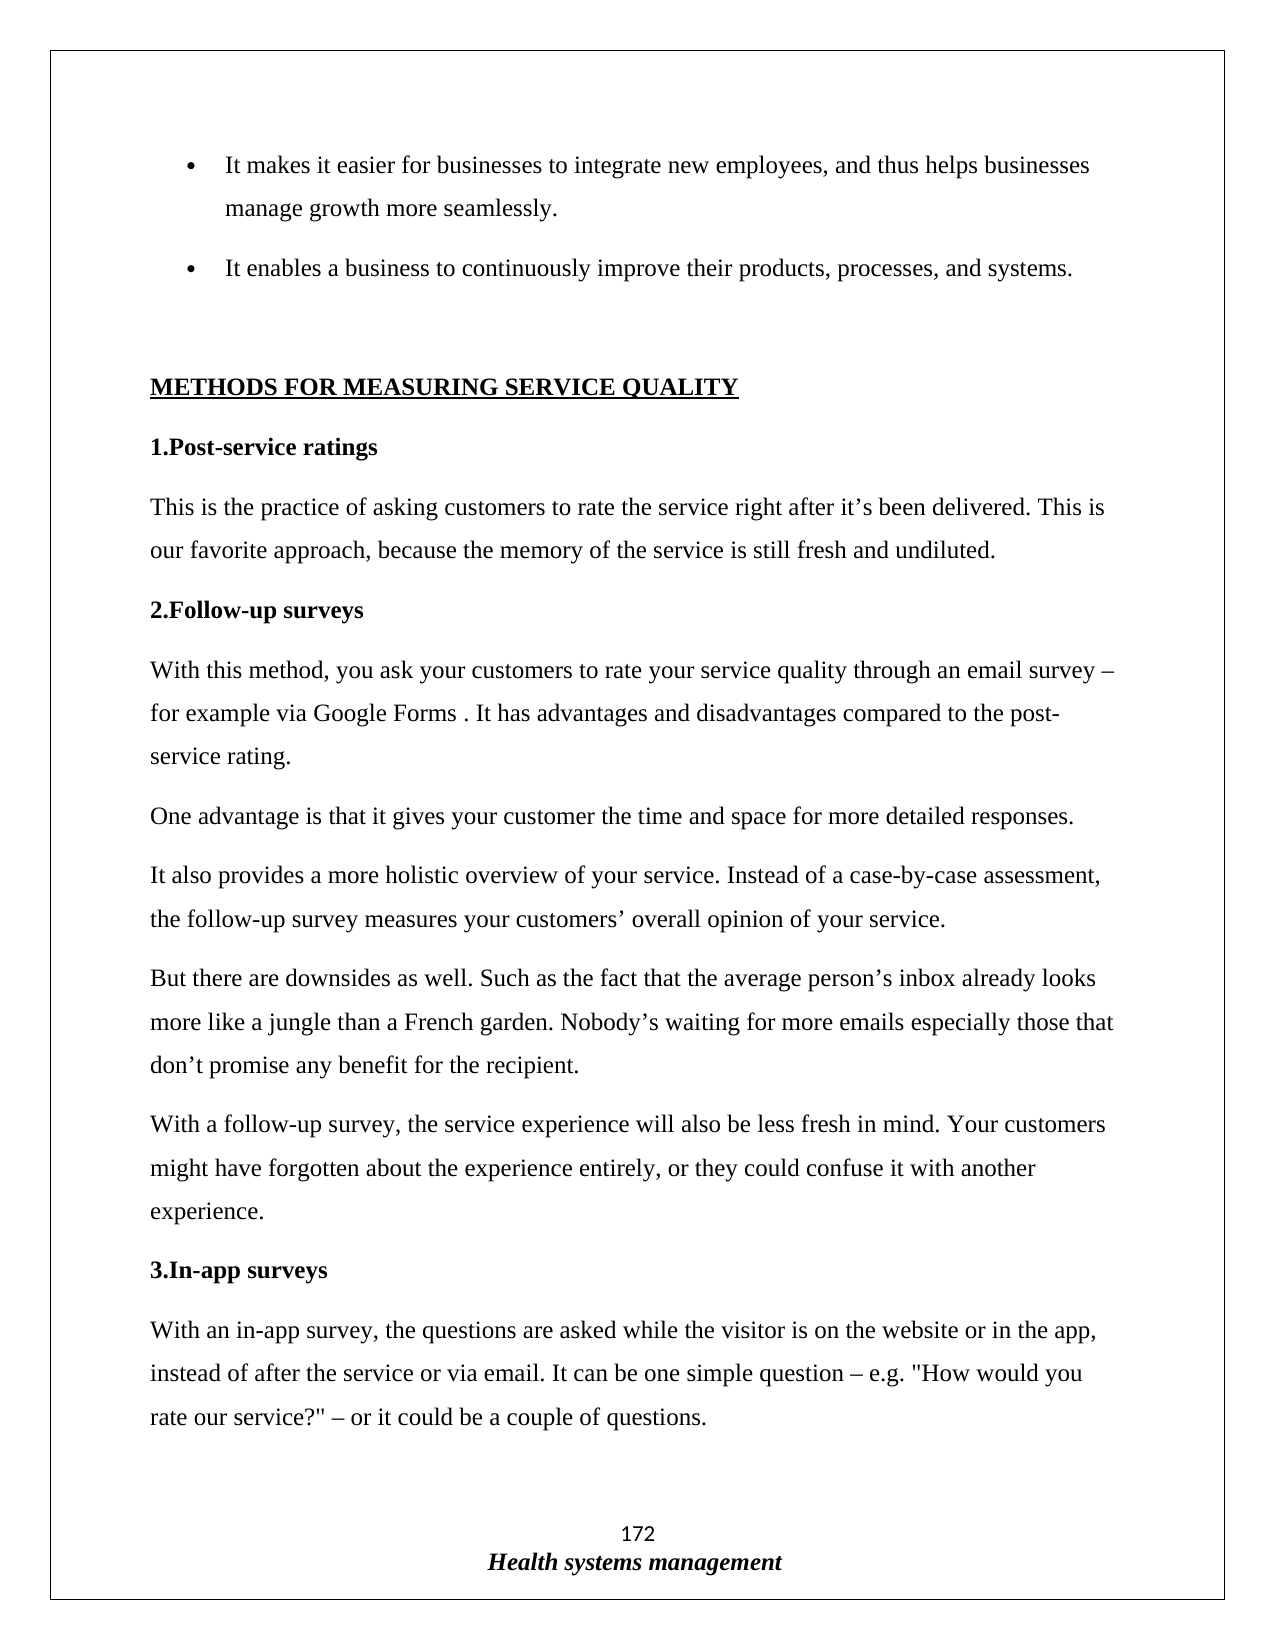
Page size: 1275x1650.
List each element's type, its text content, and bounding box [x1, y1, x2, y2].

text But there are downsides as well. Such as the fact that the average person’s inbox already looks more like a jungle than a French garden. Nobody’s waiting for more emails especially those that don’t promise any benefit for the recipient. [150, 963, 1125, 1078]
text One advantage is that it gives your customer the time and space for more detailed responses. [150, 801, 1125, 829]
text METHODS FOR MEASURING SERVICE QUALITY [150, 372, 1125, 401]
text With an in-app survey, the questions are asked while the visitor is on the website or in the app, instead of after the service or via email. It can be one simple question – e.g. "How would you rate our service?" – or it could be a couple of questions. [150, 1315, 1125, 1430]
list It enables a business to continuously improve their products, processes, and systems. [187, 253, 1125, 282]
text With this method, you ask your customers to rate your service quality through an email survey – for example via Google Forms . It has advantages and disadvantages compared to the post-service rating. [150, 655, 1125, 770]
text With a follow-up survey, the service experience will also be less fresh in mind. Your customers might have forgotten about the experience entirely, or they could confuse it with another experience. [150, 1109, 1125, 1224]
text 1.Post-service ratings [150, 432, 1125, 461]
list It makes it easier for businesses to integrate new employees, and thus helps businesses manage growth more seamlessly. [187, 150, 1125, 222]
text 2.Follow-up surveys [150, 595, 1125, 624]
text It also provides a more holistic overview of your service. Instead of a case-by-case assessment, the follow-up survey measures your customers’ overall opinion of your service. [150, 861, 1125, 932]
text This is the practice of asking customers to rate the service right after it’s been delivered. This is our favorite approach, because the memory of the service is still fresh and undiluted. [150, 492, 1125, 564]
text 3.In-app surveys [150, 1256, 1125, 1284]
